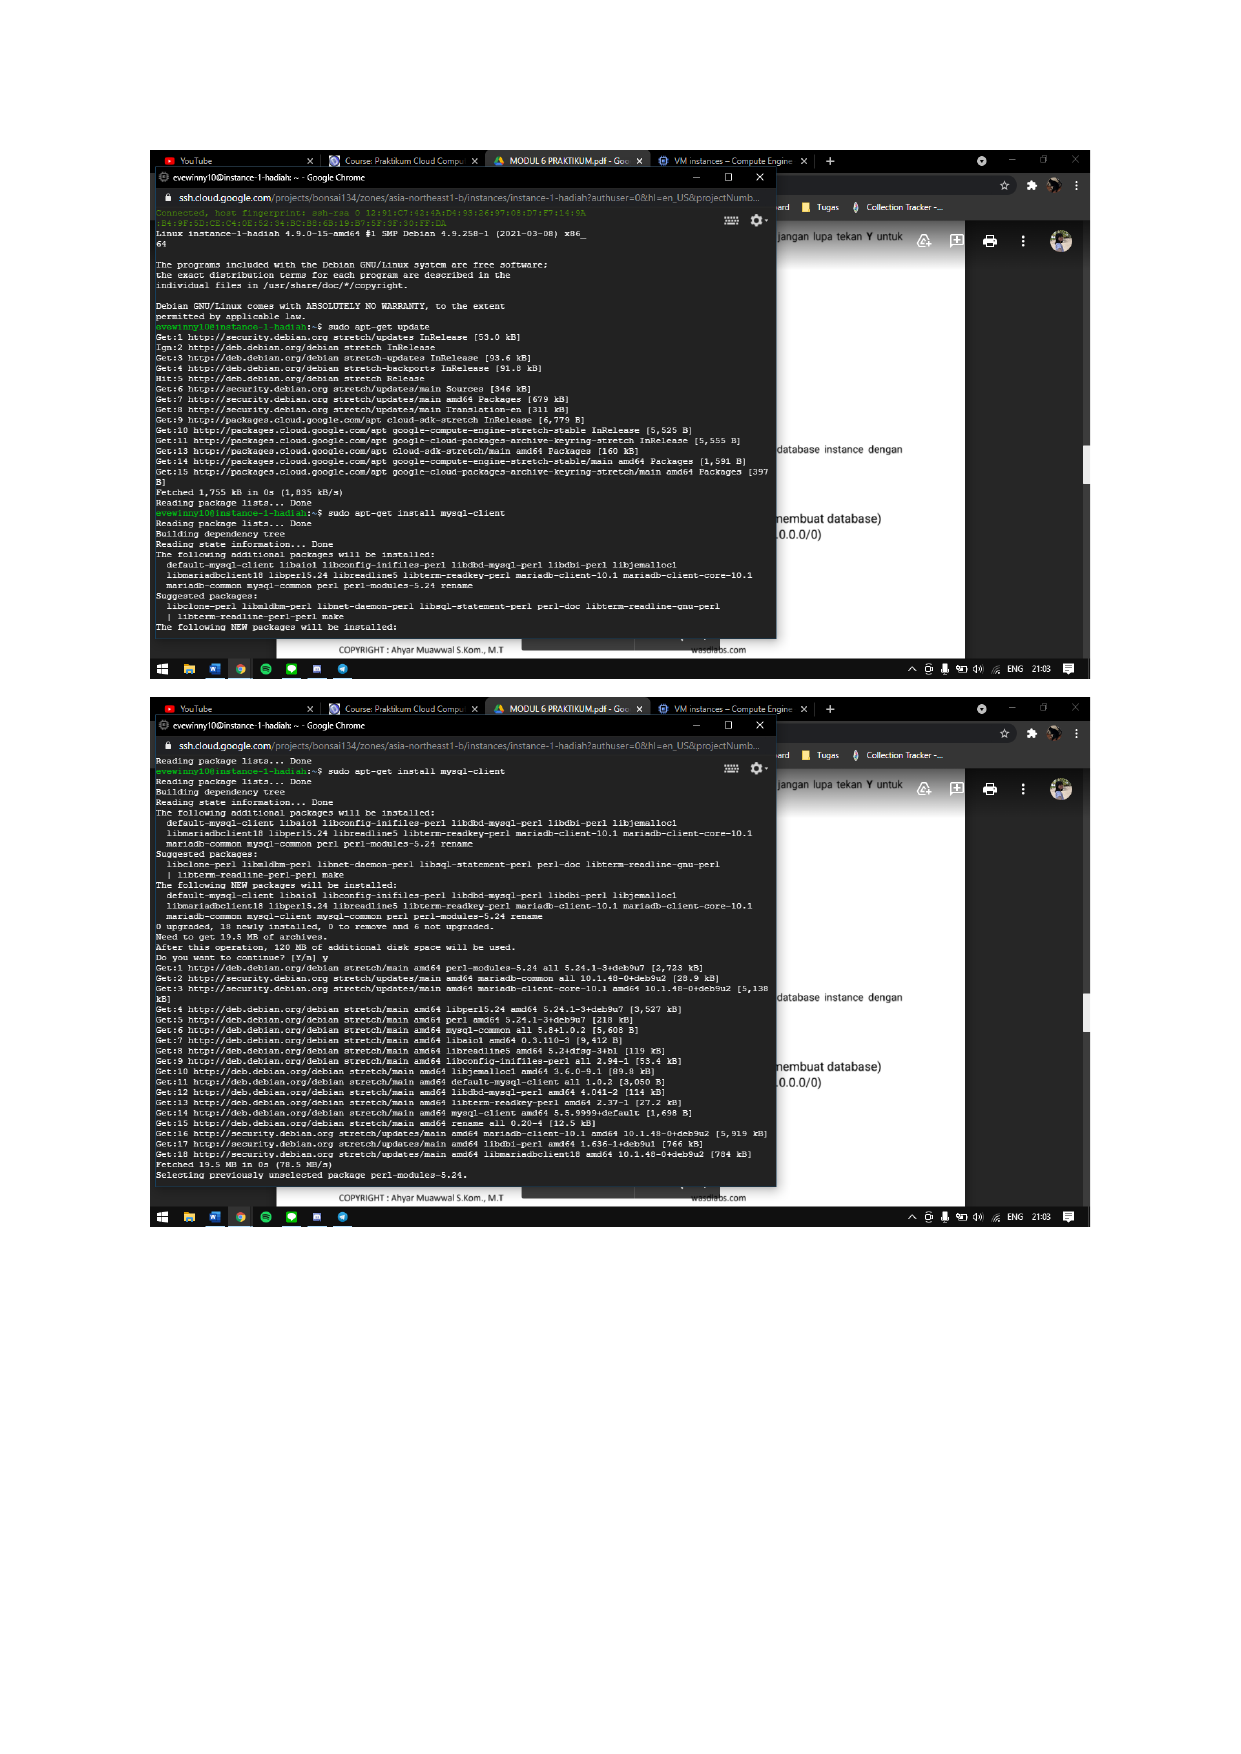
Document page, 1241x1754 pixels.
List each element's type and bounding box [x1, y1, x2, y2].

picture [150, 150, 1091, 679]
picture [150, 697, 1091, 1227]
